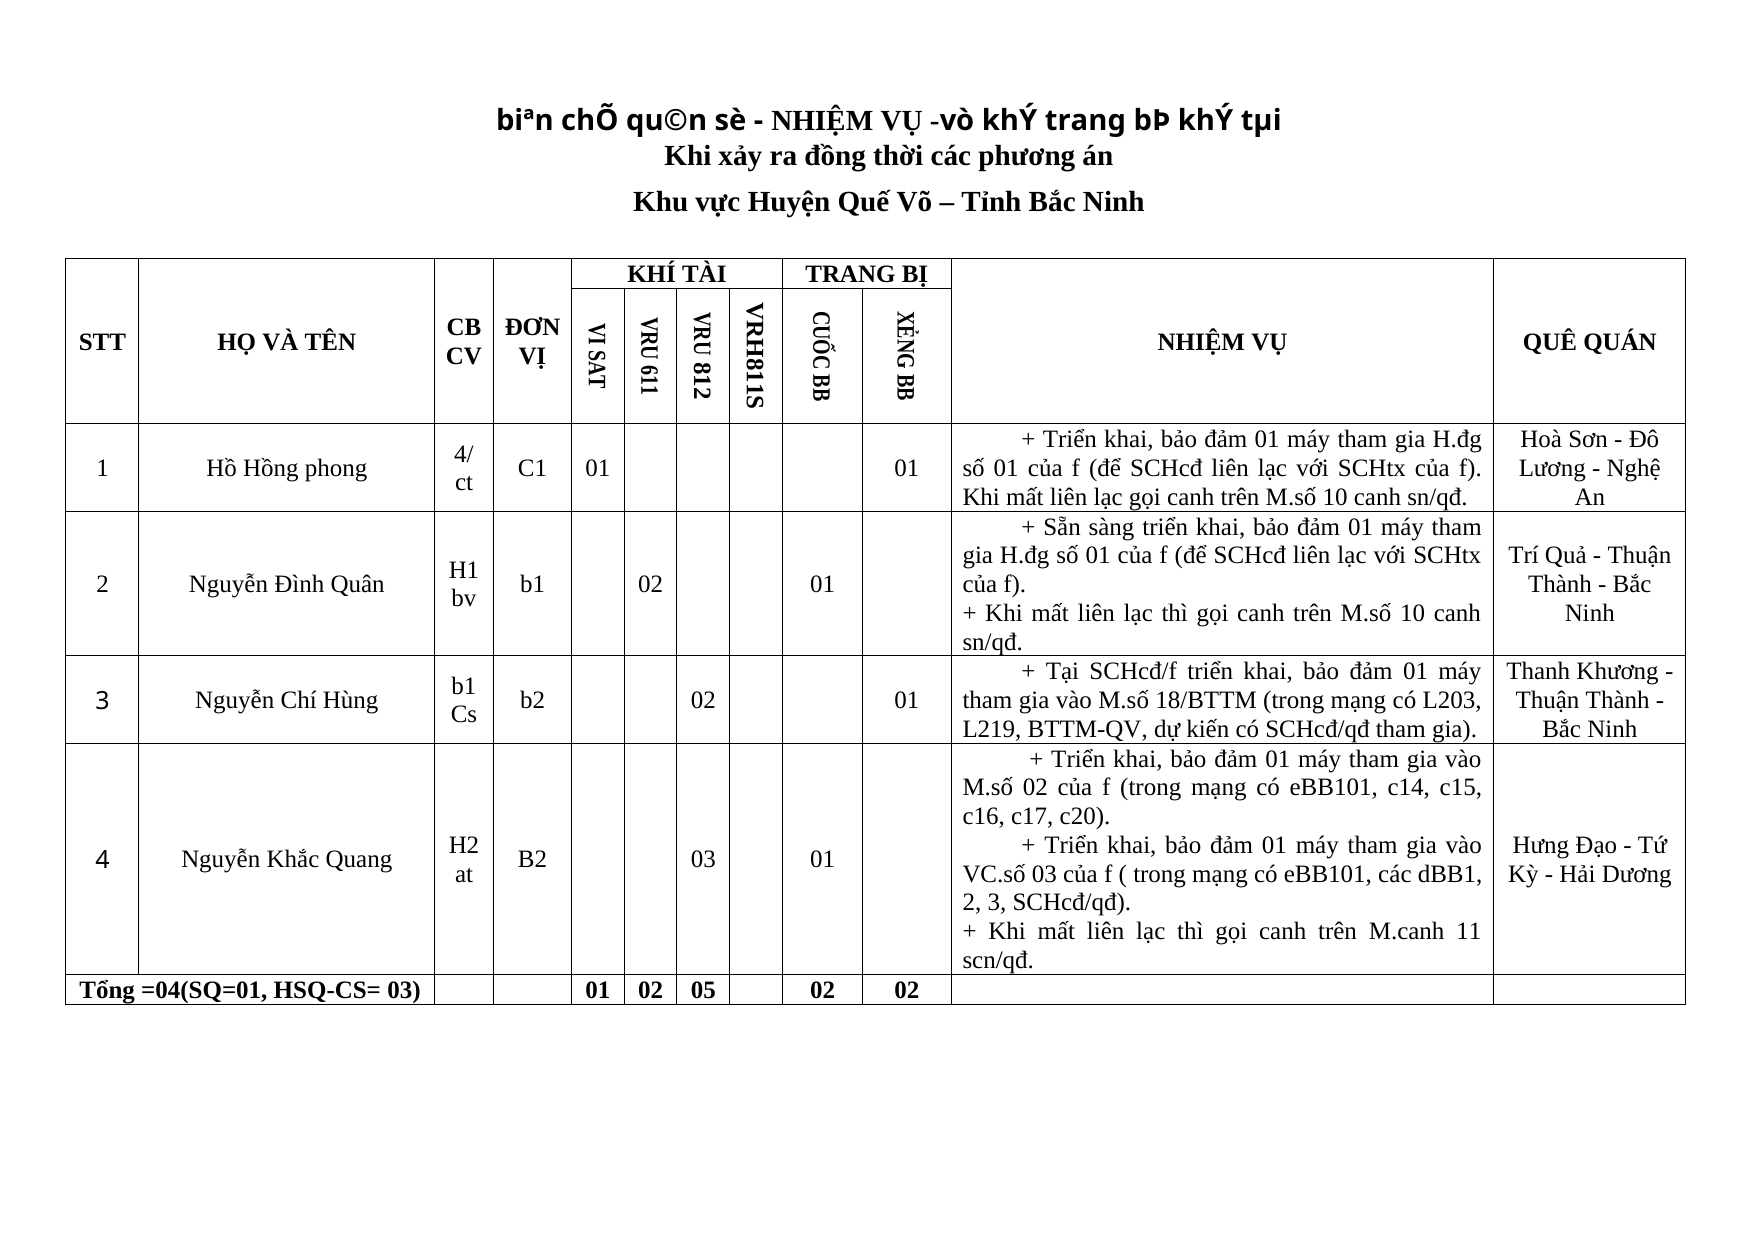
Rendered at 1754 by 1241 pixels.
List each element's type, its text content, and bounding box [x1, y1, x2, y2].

table_cell 1 [66, 424, 138, 511]
table_cell b1 [494, 512, 571, 655]
table_cell 05 [677, 975, 729, 1003]
table_cell [783, 424, 862, 511]
table_cell 02 [863, 975, 951, 1003]
table_cell VI SAT [572, 289, 624, 423]
table_cell [730, 424, 782, 511]
table_cell Thanh Khương -Thuận Thành -Bắc Ninh [1494, 656, 1685, 743]
table_cell H2 at [435, 744, 493, 974]
table_cell [677, 512, 729, 655]
table_cell 3 [66, 656, 138, 743]
table_cell 4 [66, 744, 138, 974]
table_cell 2 [66, 512, 138, 655]
table_cell 02 [625, 512, 676, 655]
table_cell H1 bv [435, 512, 493, 655]
table_header HỌ VÀ TÊN [139, 259, 434, 423]
text Khi xảy ra đồng thời các phương án [77, 138, 1701, 172]
table_cell CUỐC BB [783, 289, 862, 423]
table_cell + Tại SCHcđ/f triển khai, bảo đảm 01 máy tham gia vào M.số 18/BTTM (trong mạng có L203, L219, BTTM-QV, dự kiến có SCHcđ/qđ tham gia). [952, 656, 1493, 743]
table_cell [952, 975, 1493, 1003]
table_header KHÍ TÀI [572, 259, 782, 287]
table_cell VRU 812 [677, 289, 729, 423]
table_cell Trí Quả - Thuận Thành - Bắc Ninh [1494, 512, 1685, 655]
table_cell [863, 512, 951, 655]
table_cell [730, 512, 782, 655]
table_cell VRH811S [730, 289, 782, 423]
table_cell 01 [863, 424, 951, 511]
table_cell + Triển khai, bảo đảm 01 máy tham gia H.đg số 01 của f (để SCHcđ liên lạc với SCHtx của f). Khi mất liên lạc gọi canh trên M.số 10 canh sn/qđ. [952, 424, 1493, 511]
table_cell [730, 975, 782, 1003]
table_cell [572, 656, 624, 743]
table_cell Hưng Đạo - Tứ Kỳ - Hải Dương [1494, 744, 1685, 974]
table_cell [494, 975, 571, 1003]
table_cell [863, 744, 951, 974]
table_cell [783, 656, 862, 743]
table_cell Nguyễn Khắc Quang [139, 744, 434, 974]
table_cell [625, 744, 676, 974]
table_cell b2 [494, 656, 571, 743]
table_cell 02 [783, 975, 862, 1003]
table_cell B2 [494, 744, 571, 974]
table_cell 02 [677, 656, 729, 743]
table_cell Hồ Hồng phong [139, 424, 434, 511]
table_cell [730, 656, 782, 743]
table_cell 03 [677, 744, 729, 974]
table_cell Nguyễn Chí Hùng [139, 656, 434, 743]
table_cell Hoà Sơn - Đô Lương - Nghệ An [1494, 424, 1685, 511]
table_cell 01 [572, 975, 624, 1003]
table_cell [1494, 975, 1685, 1003]
text Khu vực Huyện Quế Võ – Tỉnh Bắc Ninh [77, 184, 1701, 218]
table_cell [572, 512, 624, 655]
table_header QUÊ QUÁN [1494, 259, 1685, 423]
table_cell [625, 424, 676, 511]
table_header NHIỆM VỤ [952, 259, 1493, 423]
table_cell 01 [863, 656, 951, 743]
table_cell [435, 975, 493, 1003]
table_cell Nguyễn Đình Quân [139, 512, 434, 655]
table_cell 01 [783, 512, 862, 655]
table_cell [625, 656, 676, 743]
table_cell C1 [494, 424, 571, 511]
table_header TRANG BỊ [783, 259, 951, 287]
table_cell + Sẵn sàng triển khai, bảo đảm 01 máy tham gia H.đg số 01 của f (để SCHcđ liên lạc với SCHtx của f). + Khi mất liên lạc thì gọi canh trên M.số 10 canh sn/qđ. [952, 512, 1493, 655]
table_cell 4/ ct [435, 424, 493, 511]
table_cell [730, 744, 782, 974]
table_cell 01 [572, 424, 624, 511]
table_cell XẺNG BB [863, 289, 951, 423]
table_header CB CV [435, 259, 493, 423]
table_cell + Triển khai, bảo đảm 01 máy tham gia vào M.số 02 của f (trong mạng có eBB101, c14, c15, c16, c17, c20). + Triển khai, bảo đảm 01 máy tham gia vào VC.số 03 của f ( trong mạng có eBB101, các dBB1, 2, 3, SCHcđ/qđ). + Khi mất liên lạc thì gọi canh trên M.canh 11 scn/qđ. [952, 744, 1493, 974]
table_header STT [66, 259, 138, 423]
table_header ĐƠN VỊ [494, 259, 571, 423]
table_cell [677, 424, 729, 511]
table_cell 02 [625, 975, 676, 1003]
table_cell b1 Cs [435, 656, 493, 743]
table_cell 01 [783, 744, 862, 974]
table_cell [572, 744, 624, 974]
text biªn chÕ qu©n sè - NHIỆM VỤ -vò khÝ trang bÞ khÝ tµi [77, 99, 1701, 138]
table_cell Tổng =04(SQ=01, HSQ-CS= 03) [66, 975, 434, 1003]
table_cell VRU 611 [625, 289, 676, 423]
